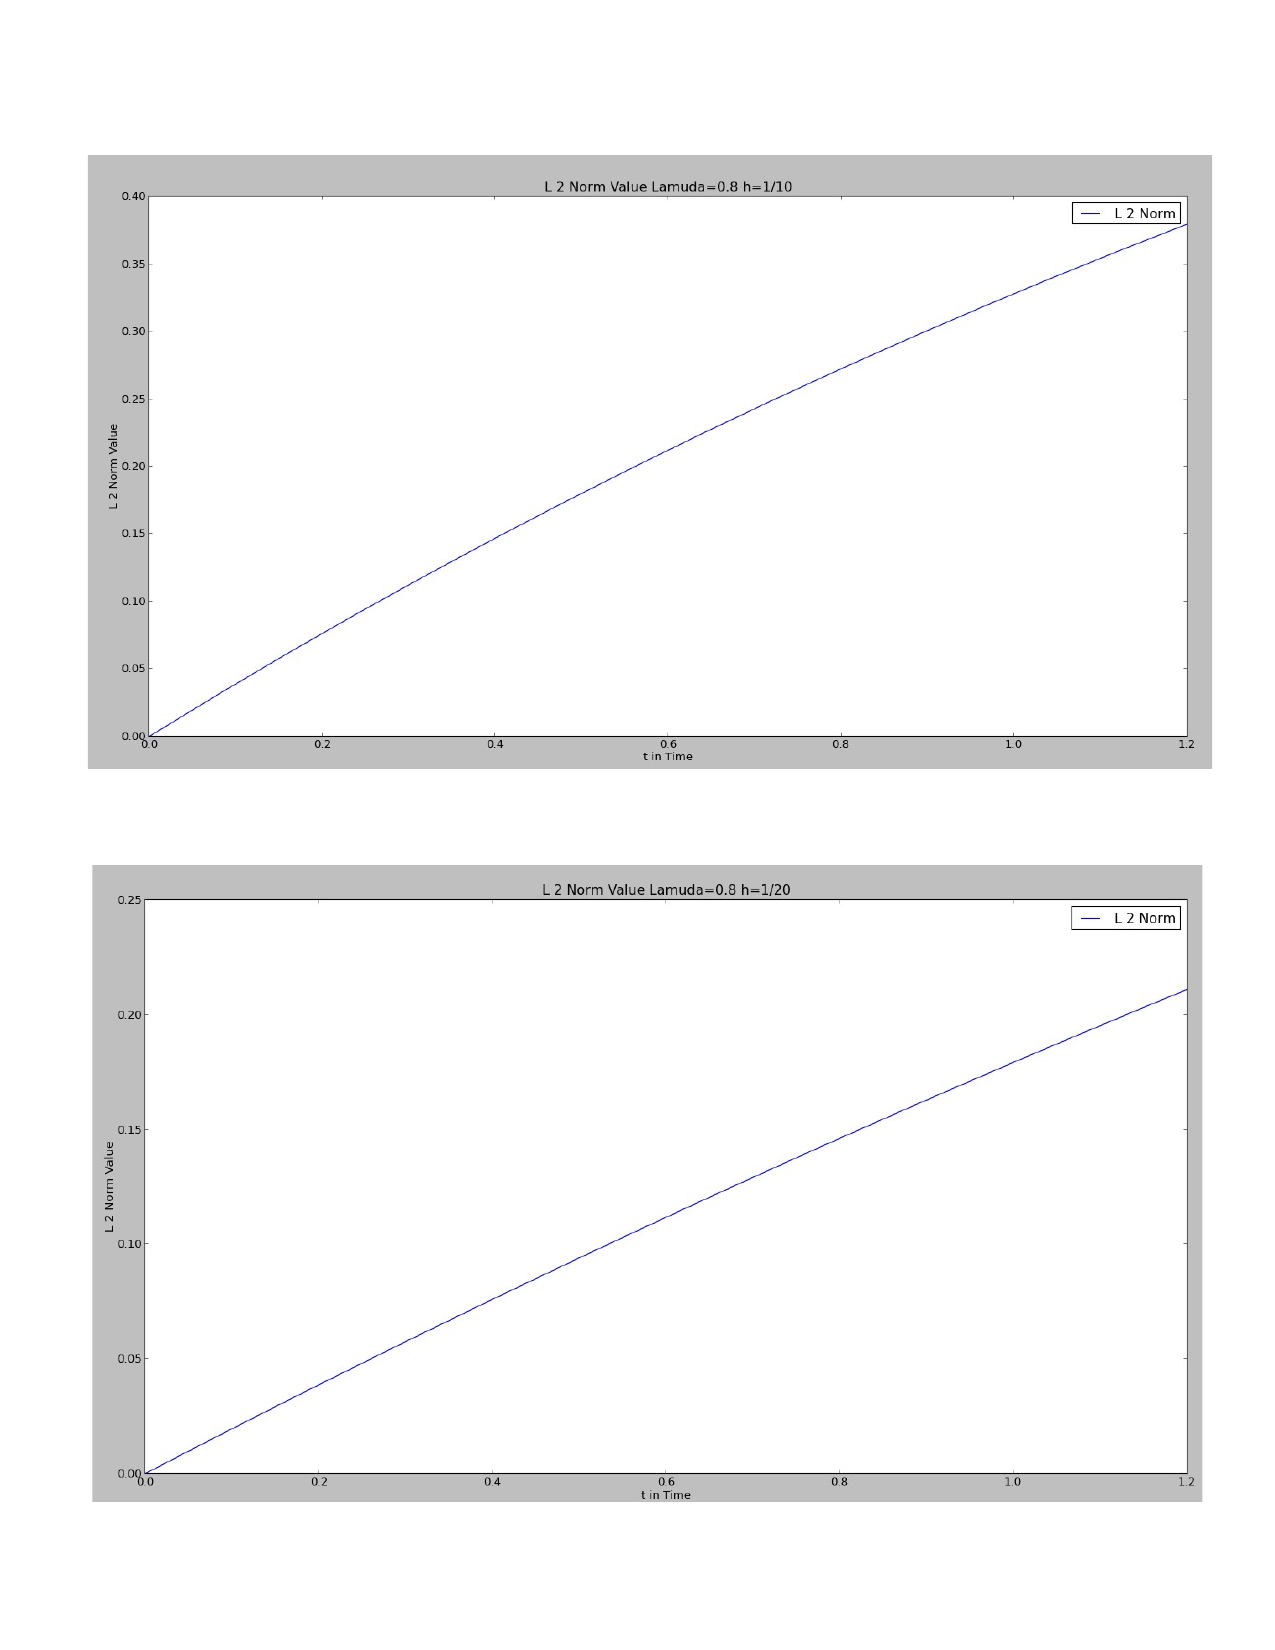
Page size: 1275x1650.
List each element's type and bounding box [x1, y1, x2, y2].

picture [92, 865, 1203, 1502]
picture [87, 155, 1213, 769]
